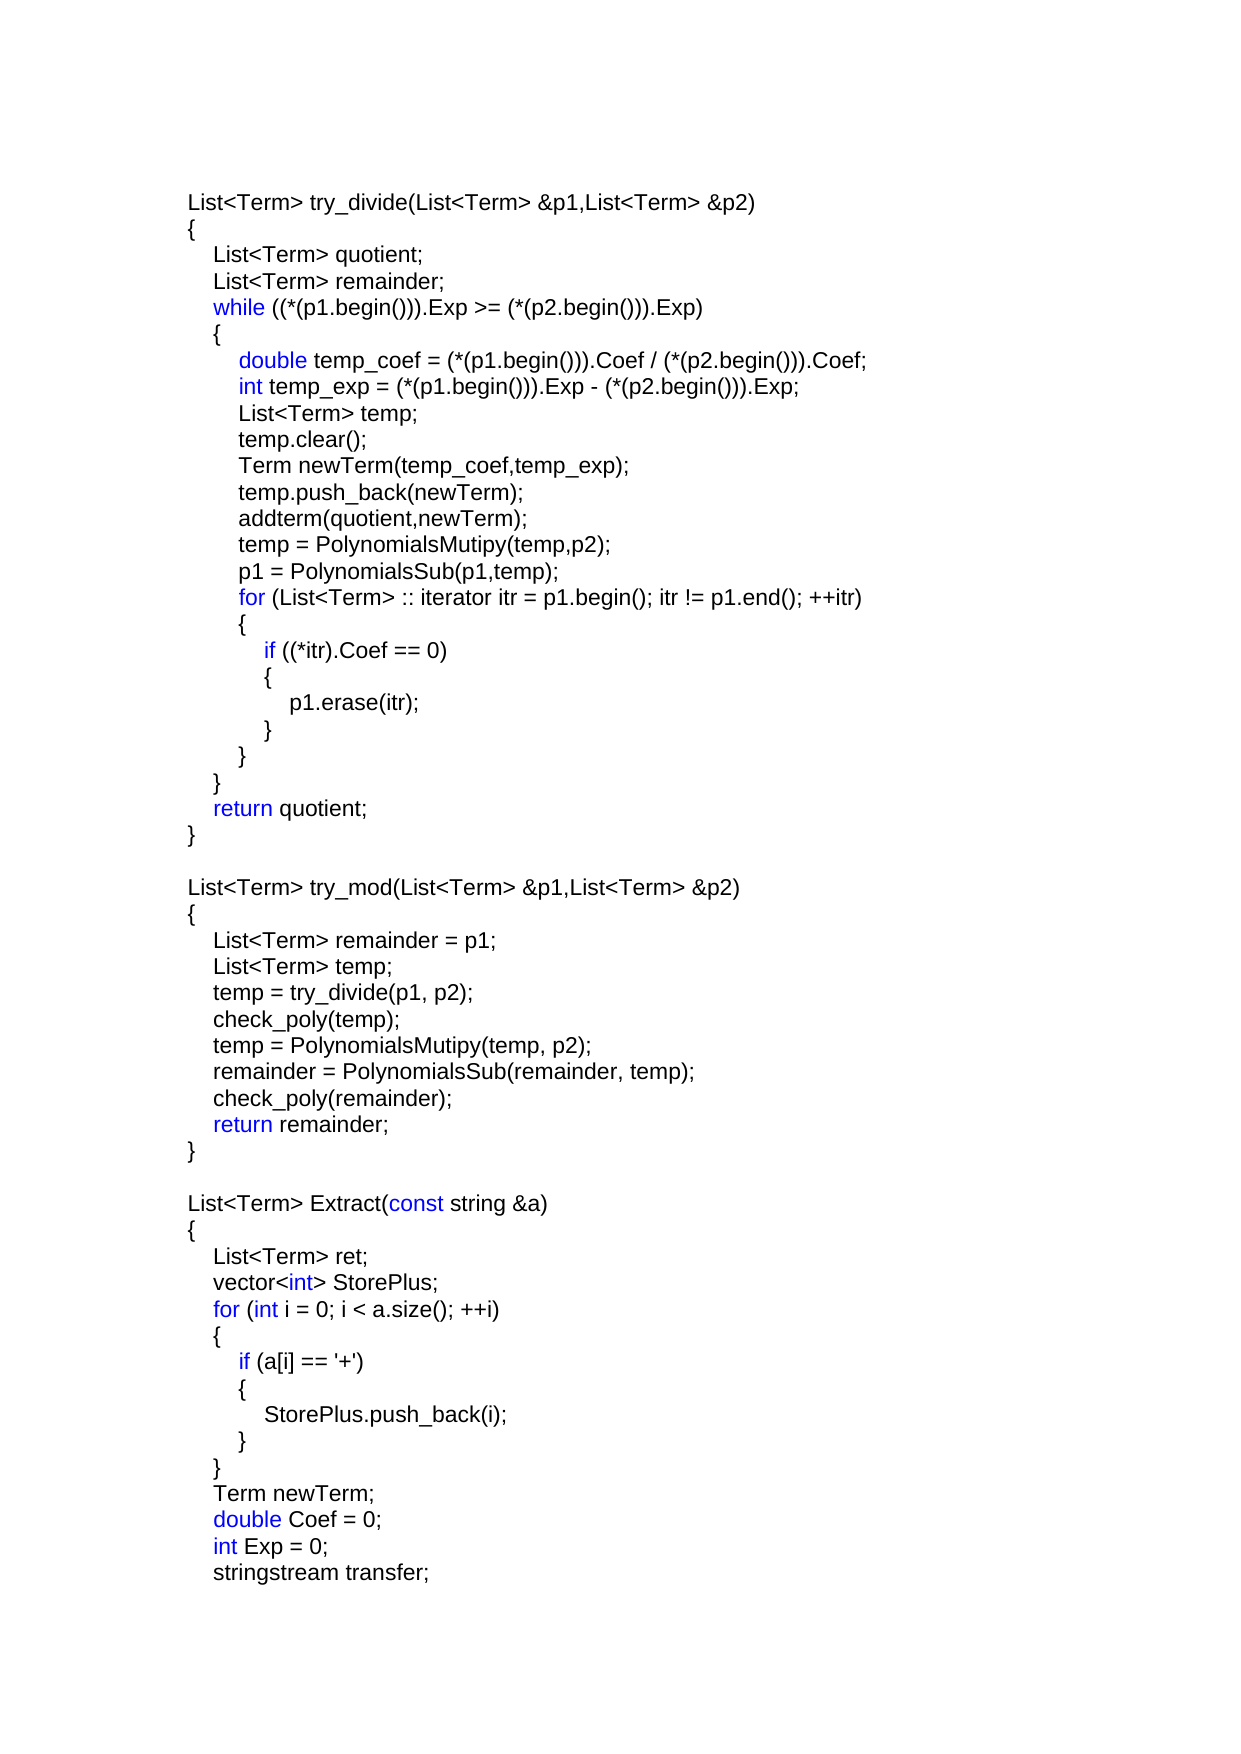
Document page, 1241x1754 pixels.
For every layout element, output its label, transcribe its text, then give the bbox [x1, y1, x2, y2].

text temp = try_divide(p1, p2); [187, 979, 1053, 1006]
text StorePlus.push_back(i); [187, 1401, 1053, 1427]
text } [187, 821, 1053, 847]
text List<Term> try_divide(List<Term> &p1,List<Term> &p2) [187, 189, 1053, 215]
text { [187, 900, 1053, 927]
text } [187, 716, 1053, 742]
text if (a[i] == '+') [187, 1348, 1053, 1374]
text while ((*(p1.begin())).Exp >= (*(p2.begin())).Exp) [187, 294, 1053, 320]
text Term newTerm; [187, 1480, 1053, 1506]
text remainder = PolynomialsSub(remainder, temp); [187, 1058, 1053, 1085]
text return quotient; [187, 795, 1053, 821]
text List<Term> try_mod(List<Term> &p1,List<Term> &p2) [187, 874, 1053, 900]
text temp = PolynomialsMutipy(temp, p2); [187, 1032, 1053, 1058]
text addterm(quotient,newTerm); [187, 505, 1053, 531]
text { [187, 1374, 1053, 1401]
text check_poly(remainder); [187, 1085, 1053, 1111]
text List<Term> Extract(const string &a) [187, 1190, 1053, 1216]
text List<Term> remainder = p1; [187, 927, 1053, 953]
text List<Term> temp; [187, 953, 1053, 979]
text for (List<Term> :: iterator itr = p1.begin(); itr != p1.end(); ++itr) [187, 584, 1053, 610]
text return remainder; [187, 1111, 1053, 1137]
text } [187, 768, 1053, 795]
text List<Term> quotient; [187, 241, 1053, 268]
text List<Term> temp; [187, 399, 1053, 426]
text List<Term> ret; [187, 1243, 1053, 1269]
text if ((*itr).Coef == 0) [187, 637, 1053, 663]
text { [187, 663, 1053, 689]
text temp.push_back(newTerm); [187, 478, 1053, 505]
text { [187, 215, 1053, 241]
text double Coef = 0; [187, 1506, 1053, 1533]
text int temp_exp = (*(p1.begin())).Exp - (*(p2.begin())).Exp; [187, 373, 1053, 399]
text { [187, 1216, 1053, 1243]
text check_poly(temp); [187, 1006, 1053, 1032]
text double temp_coef = (*(p1.begin())).Coef / (*(p2.begin())).Coef; [187, 347, 1053, 373]
text } [187, 742, 1053, 768]
text for (int i = 0; i < a.size(); ++i) [187, 1296, 1053, 1322]
text stringstream transfer; [187, 1559, 1053, 1585]
text { [187, 1322, 1053, 1348]
text } [187, 1454, 1053, 1480]
text p1 = PolynomialsSub(p1,temp); [187, 558, 1053, 584]
text } [187, 1137, 1053, 1164]
text { [187, 610, 1053, 637]
text temp.clear(); [187, 426, 1053, 452]
text temp = PolynomialsMutipy(temp,p2); [187, 531, 1053, 558]
text vector<int> StorePlus; [187, 1269, 1053, 1296]
text { [187, 320, 1053, 347]
text int Exp = 0; [187, 1533, 1053, 1559]
text } [187, 1427, 1053, 1454]
text Term newTerm(temp_coef,temp_exp); [187, 452, 1053, 478]
text p1.erase(itr); [187, 689, 1053, 716]
text List<Term> remainder; [187, 268, 1053, 294]
